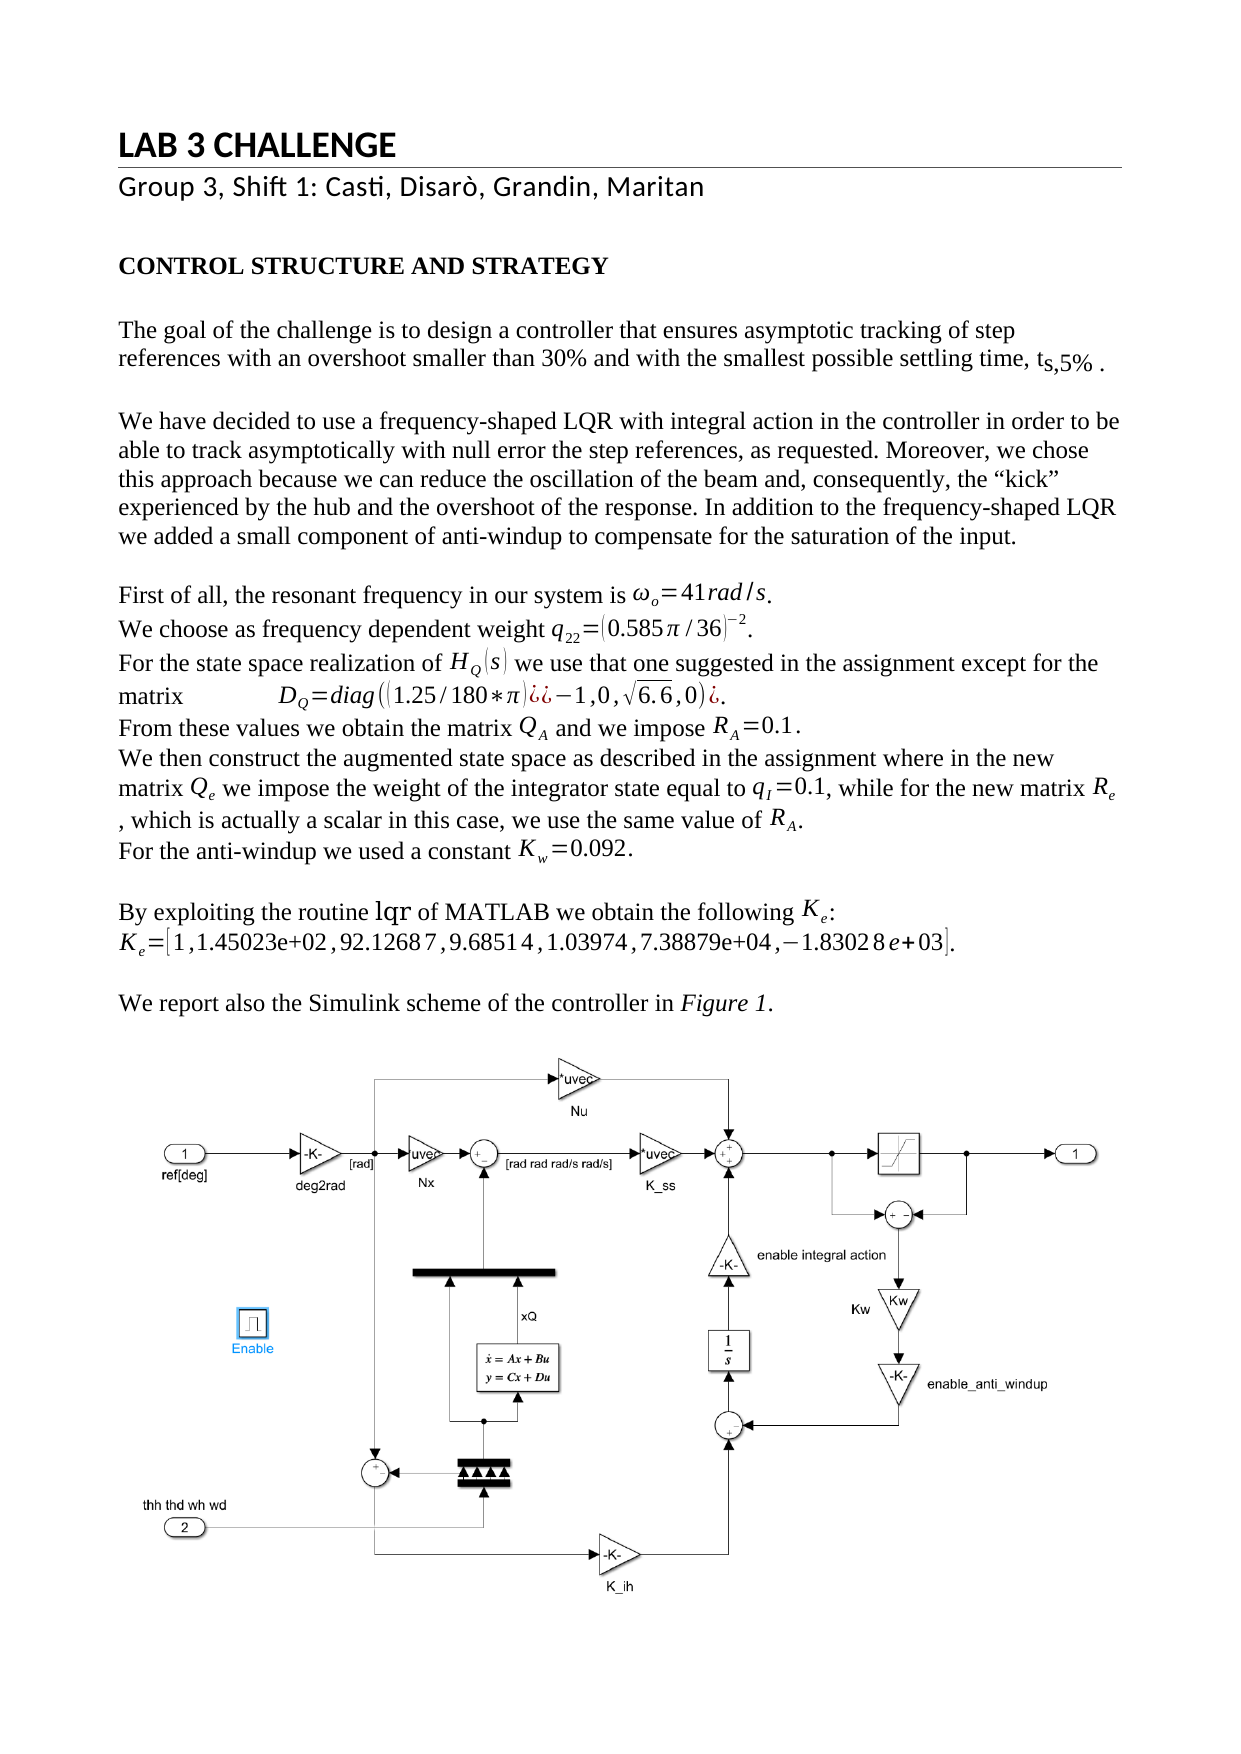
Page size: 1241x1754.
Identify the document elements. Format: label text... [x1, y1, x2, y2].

text Group 3, Shift 1: Casti, Disarò, Grandin, Maritan [118, 168, 1122, 203]
text For the anti-windup we used a constant [118, 835, 1122, 866]
text The goal of the challenge is to design a controller that ensures asymptotic tracking of step references with an overshoot smaller than 30% and with the smallest possible settling time, ts,5% . [118, 315, 1122, 377]
text First of all, the resonant frequency in our system is . [118, 579, 1122, 610]
text We choose as frequency dependent weight . [118, 610, 1122, 646]
text For the state space realization of we use that one suggested in the assignment except for the matrix . [118, 646, 1122, 712]
text We have decided to use a frequency-shaped LQR with integral action in the controller in order to be able to track asymptotically with null error the step references, as requested. Moreover, we chose this approach because we can reduce the oscillation of the beam and, consequently, the “kick” experienced by the hub and the overshoot of the response. In addition to the frequency-shaped LQR we added a small component of anti-windup to compensate for the saturation of the input. [118, 406, 1122, 550]
picture [132, 1052, 1109, 1600]
text CONTROL STRUCTURE AND STRATEGY [118, 251, 1122, 280]
text We then construct the augmented state space as described in the assignment where in the new matrix we impose the weight of the integrator state equal to , while for the new matrix , which is actually a scalar in this case, we use the same value of . [118, 743, 1122, 835]
text LAB 3 CHALLENGE [118, 118, 1122, 167]
text From these values we obtain the matrix and we impose [118, 712, 1122, 743]
text By exploiting the routine lqr of MATLAB we obtain the following : [118, 895, 1122, 926]
text We report also the Simulink scheme of the controller in Figure 1. [118, 988, 1122, 1017]
text . [118, 926, 1122, 959]
